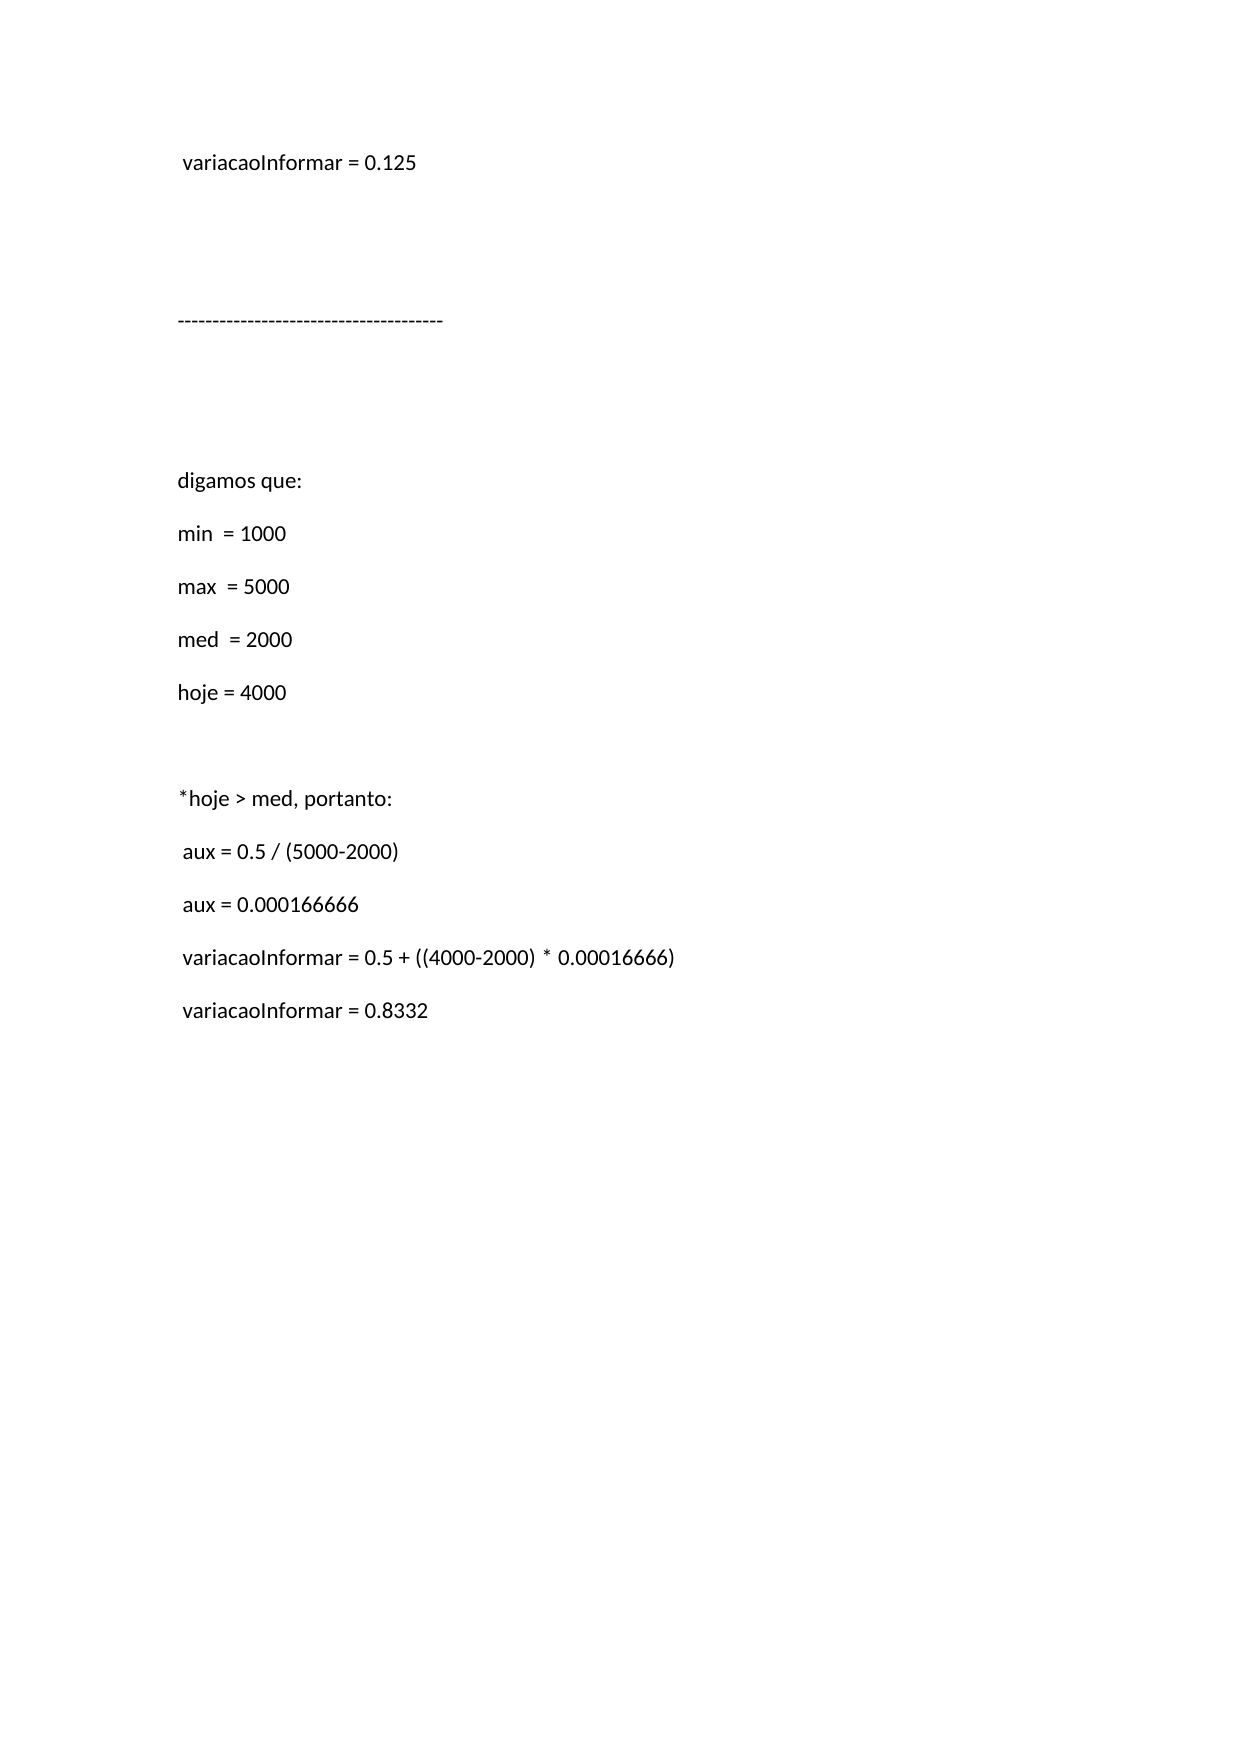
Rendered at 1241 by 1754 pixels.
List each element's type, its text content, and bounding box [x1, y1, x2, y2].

text variacaoInformar = 0.125 [177, 148, 1063, 176]
text med = 2000 [177, 625, 1063, 653]
text variacaoInformar = 0.5 + ((4000-2000) * 0.00016666) [177, 943, 1063, 971]
text hoje = 4000 [177, 678, 1063, 706]
text -------------------------------------- [177, 307, 1063, 335]
text aux = 0.000166666 [177, 890, 1063, 918]
text min = 1000 [177, 519, 1063, 547]
text aux = 0.5 / (5000-2000) [177, 837, 1063, 865]
text max = 5000 [177, 572, 1063, 600]
text *hoje > med, portanto: [177, 784, 1063, 812]
text digamos que: [177, 466, 1063, 494]
text variacaoInformar = 0.8332 [177, 996, 1063, 1024]
